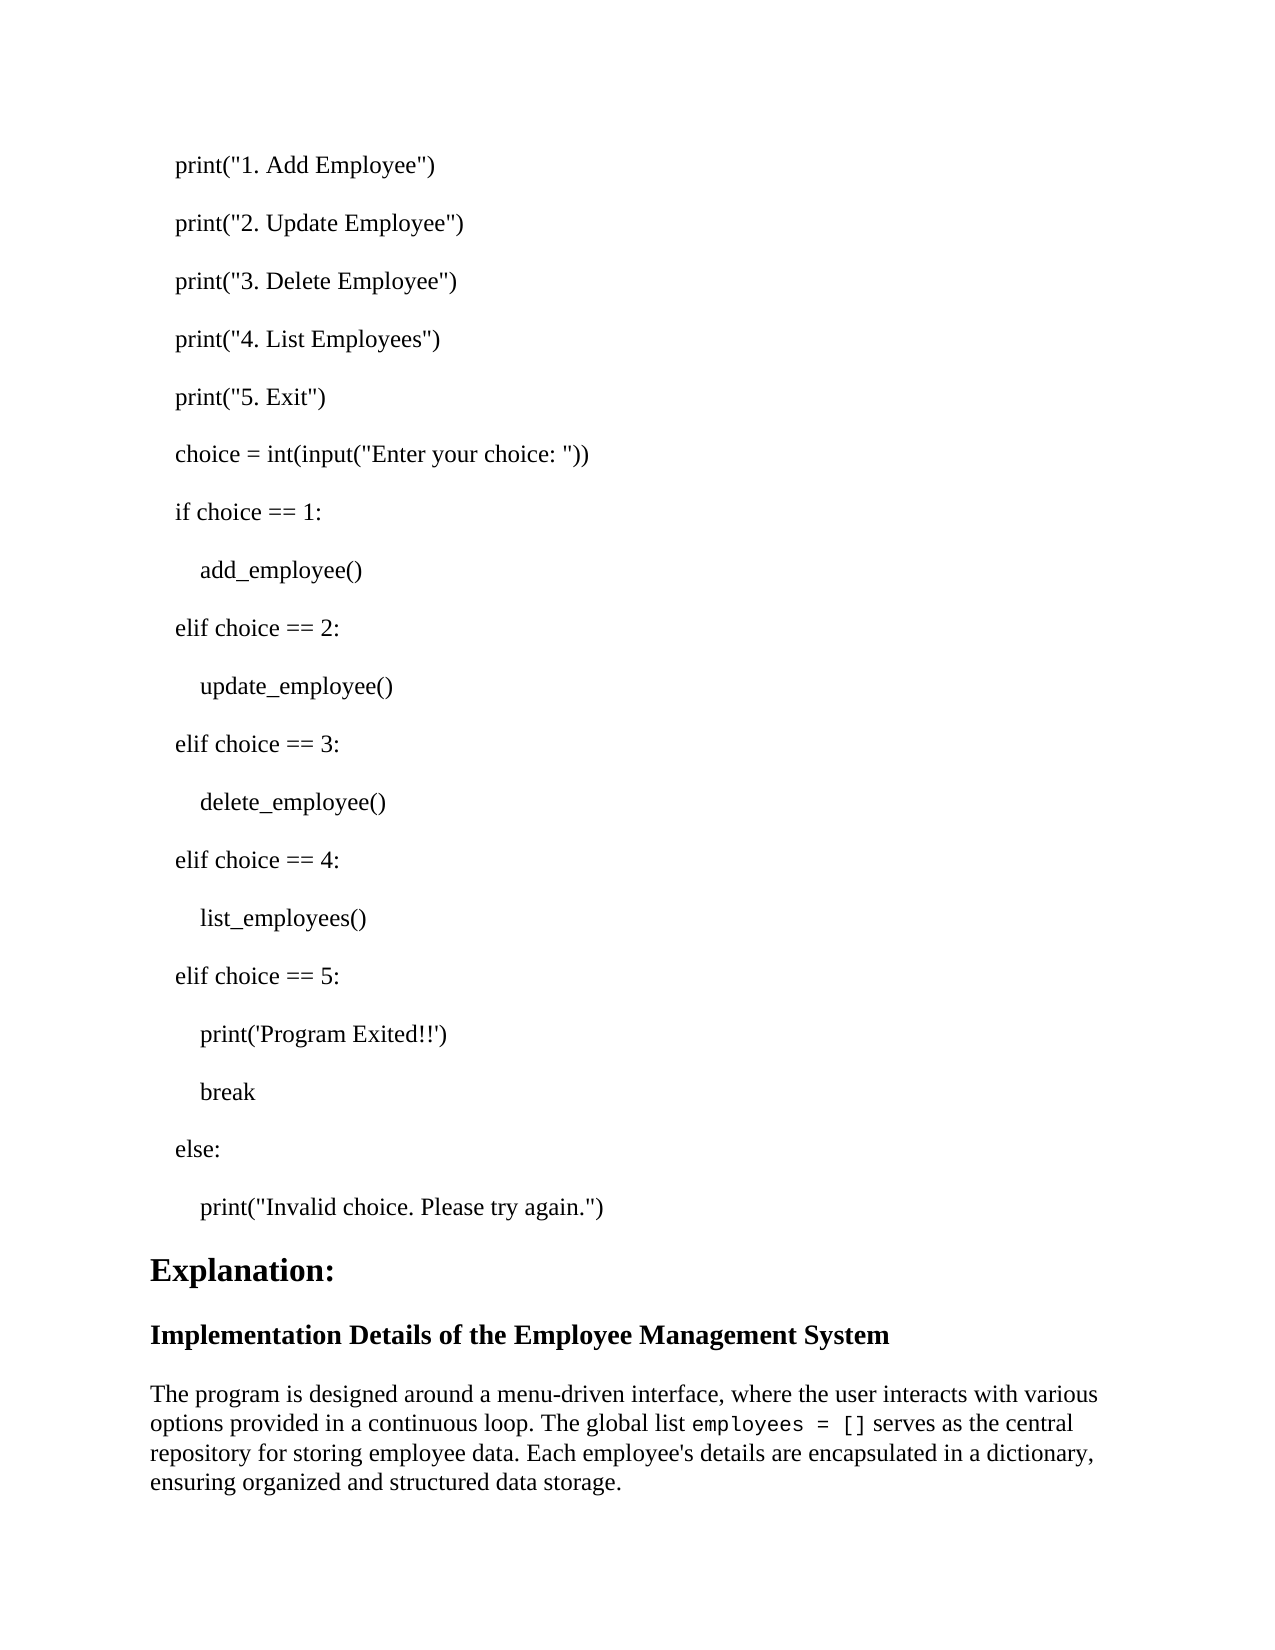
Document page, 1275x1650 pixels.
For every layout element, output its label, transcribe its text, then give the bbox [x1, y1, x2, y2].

text break [150, 1077, 1125, 1105]
text elif choice == 2: [150, 613, 1125, 642]
text elif choice == 5: [150, 961, 1125, 989]
text update_employee() [150, 671, 1125, 700]
text print("1. Add Employee") [150, 150, 1125, 179]
text add_employee() [150, 555, 1125, 584]
text elif choice == 4: [150, 845, 1125, 874]
text print("2. Update Employee") [150, 208, 1125, 237]
text print('Program Exited!!') [150, 1019, 1125, 1047]
text print("3. Delete Employee") [150, 266, 1125, 294]
text print("Invalid choice. Please try again.") [150, 1192, 1125, 1221]
text elif choice == 3: [150, 729, 1125, 758]
text Explanation: [150, 1250, 1125, 1289]
text list_employees() [150, 903, 1125, 932]
subtitle Implementation Details of the Employee Management System [150, 1318, 1125, 1350]
text delete_employee() [150, 787, 1125, 816]
text print("4. List Employees") [150, 324, 1125, 352]
text The program is designed around a menu-driven interface, where the user interacts with various options provided in a continuous loop. The global list employees = [] serves as the central repository for storing employee data. Each employee's details are encapsulated in a dictionary, ensuring organized and structured data storage. [150, 1379, 1125, 1495]
text else: [150, 1134, 1125, 1163]
text if choice == 1: [150, 497, 1125, 526]
text choice = int(input("Enter your choice: ")) [150, 439, 1125, 468]
text print("5. Exit") [150, 382, 1125, 410]
